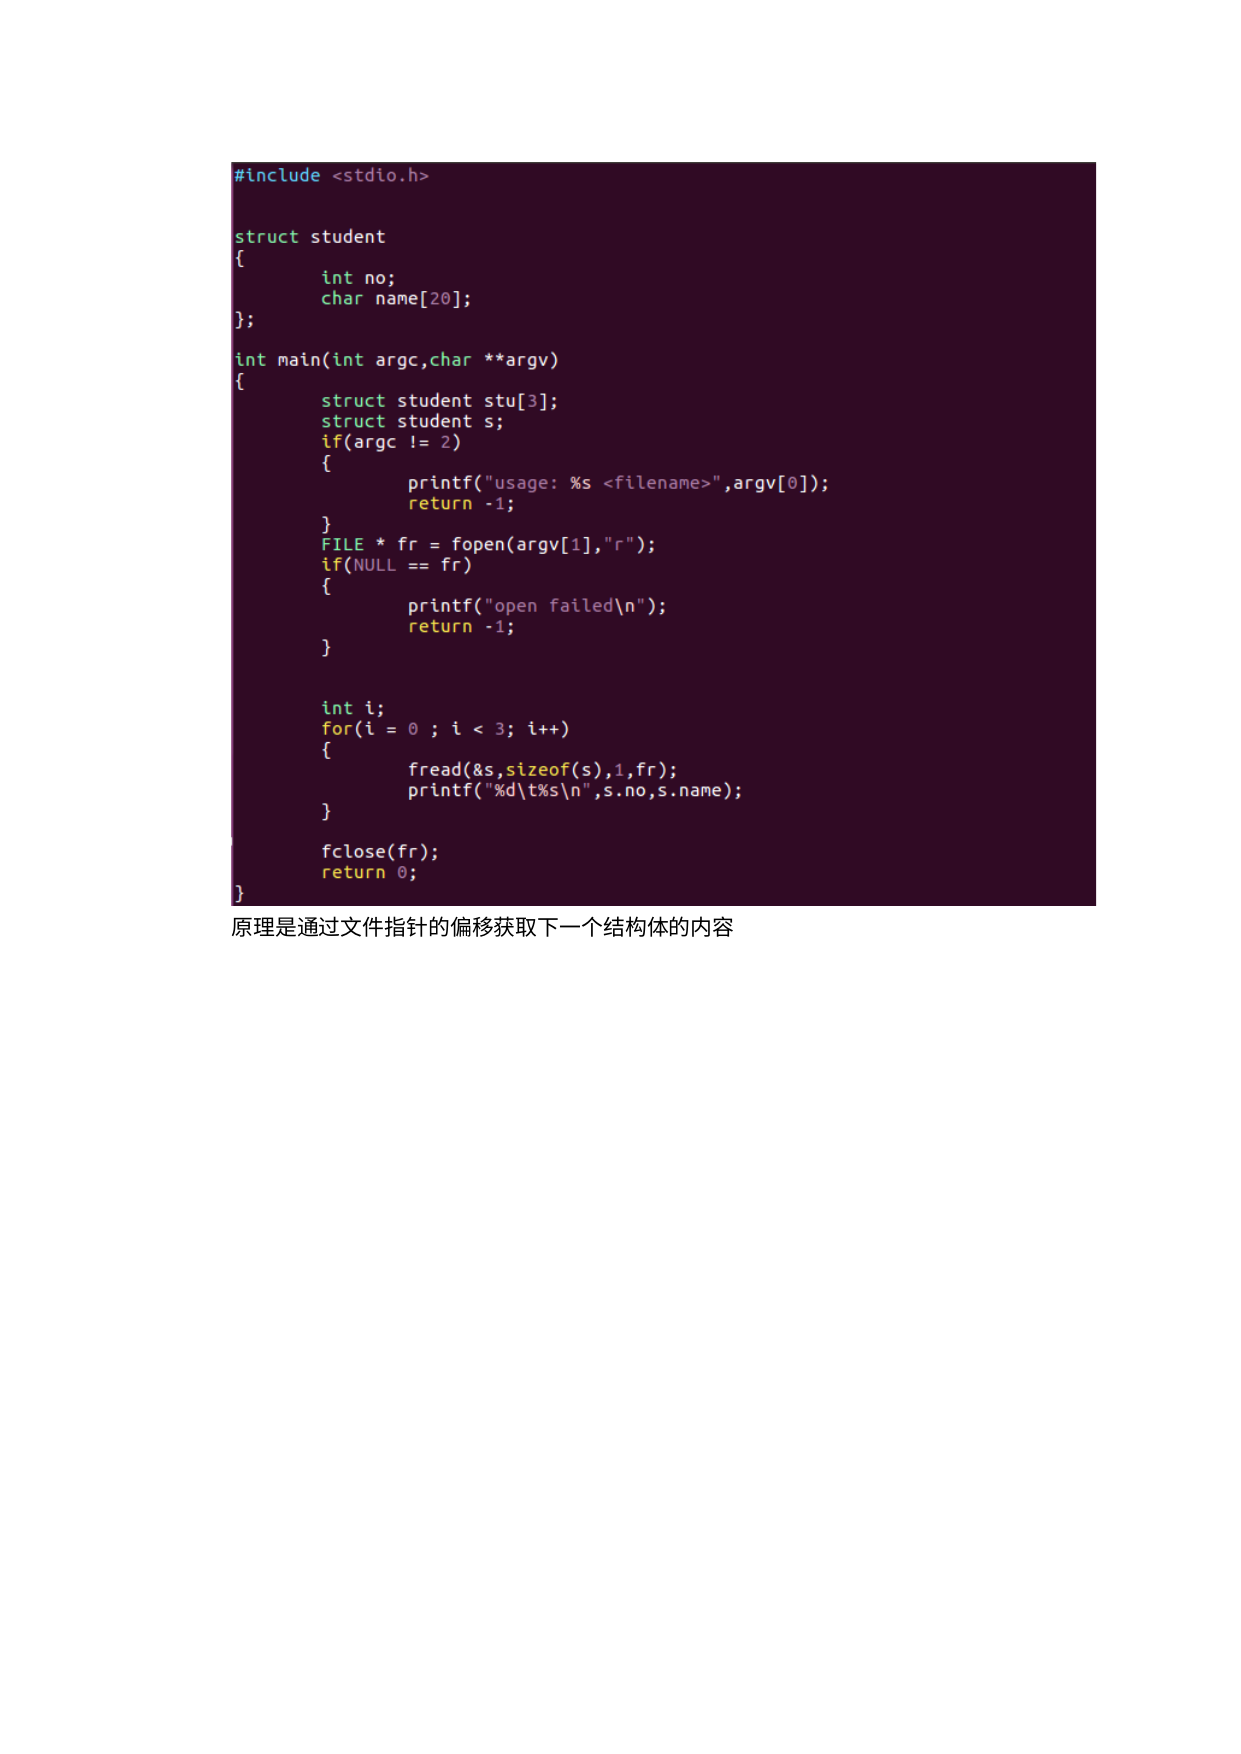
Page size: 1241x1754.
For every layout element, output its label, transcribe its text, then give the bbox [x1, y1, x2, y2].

picture [231, 162, 1097, 906]
list 原理是通过文件指针的偏移获取下一个结构体的内容 [187, 909, 1053, 942]
